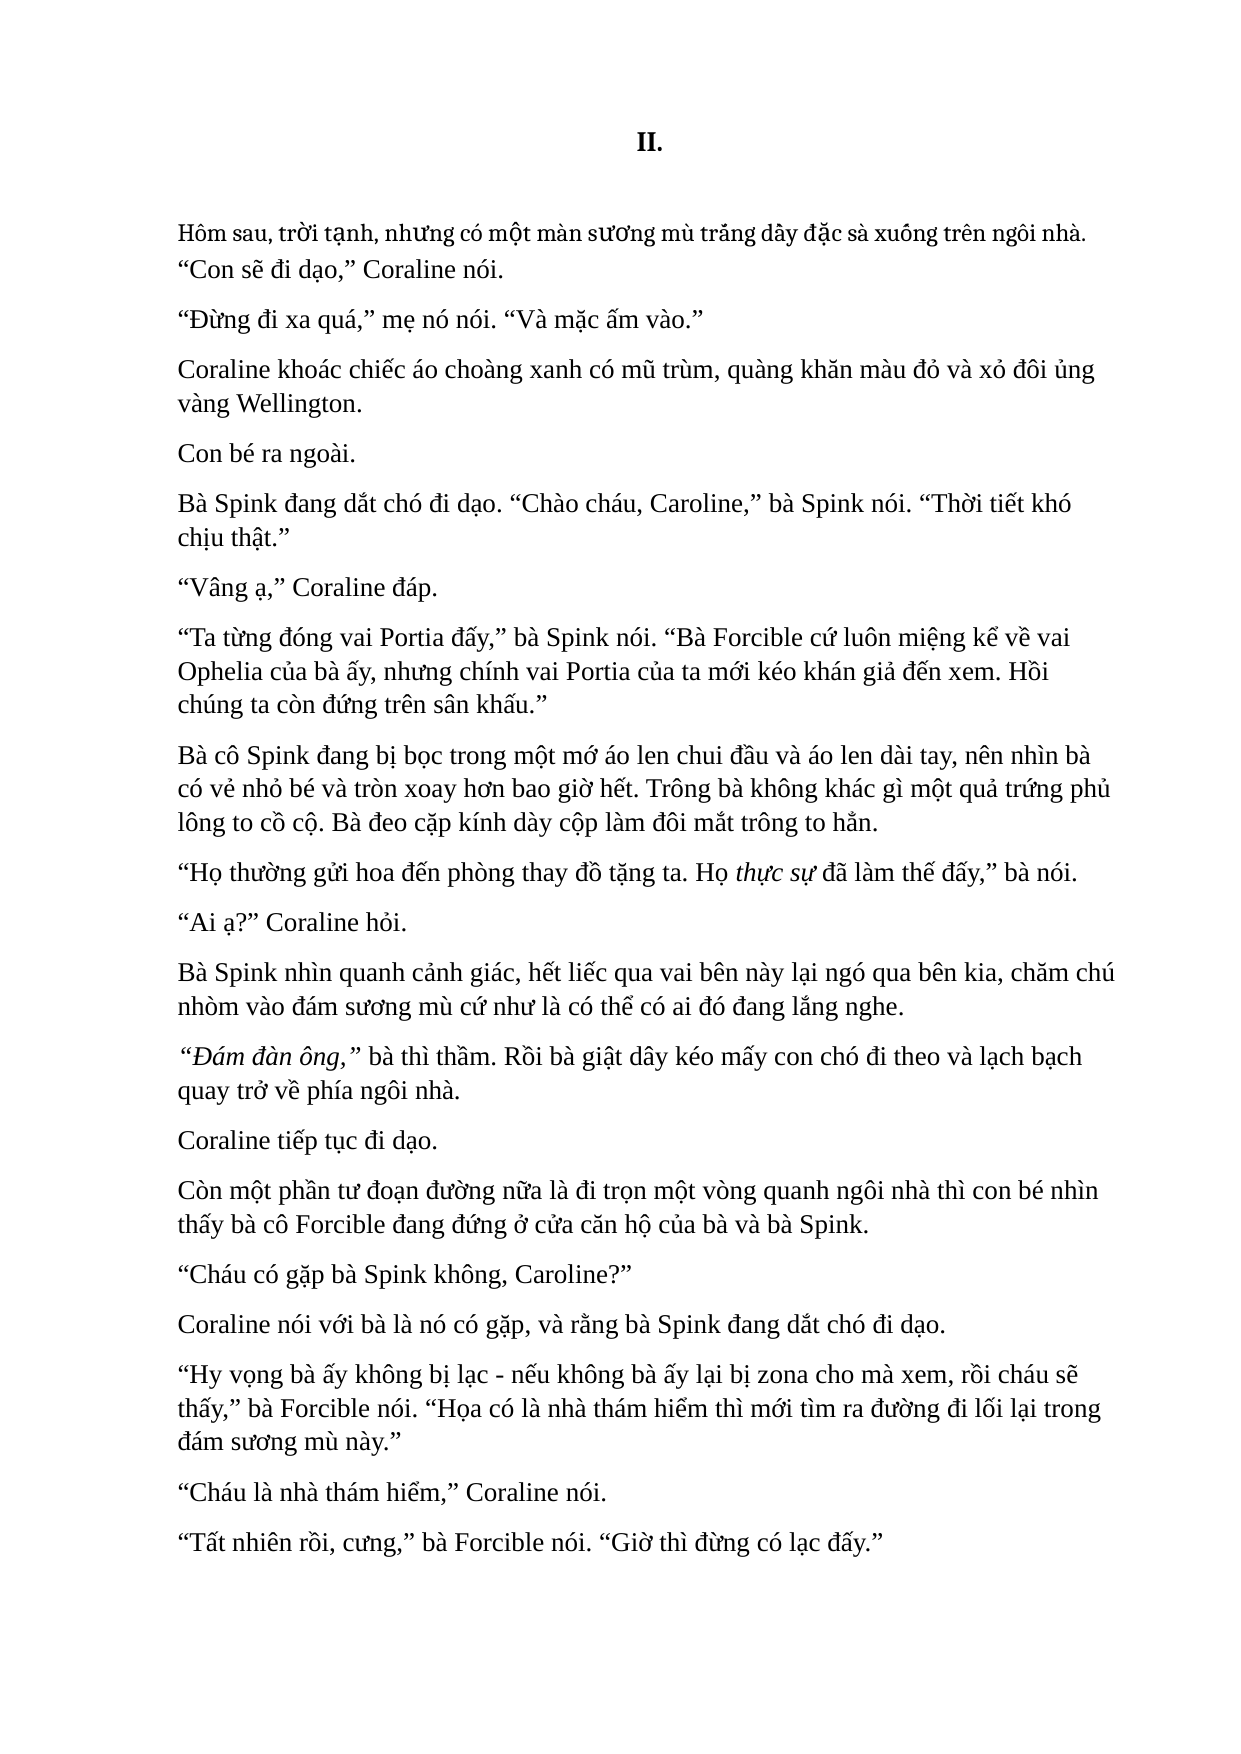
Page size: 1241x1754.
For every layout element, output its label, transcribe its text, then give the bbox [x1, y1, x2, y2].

text Hôm sau, trời tạnh, nhưng có một màn sương mù trắng dầy đặc sà xuống trên ngôi nhà. [177, 208, 1122, 248]
text “Cháu có gặp bà Spink không, Caroline?” [177, 1258, 1122, 1289]
text “Ai ạ?” Coraline hỏi. [177, 906, 1122, 937]
text “Đừng đi xa quá,” mẹ nó nói. “Và mặc ấm vào.” [177, 303, 1122, 334]
text Còn một phần tư đoạn đường nữa là đi trọn một vòng quanh ngôi nhà thì con bé nhìn thấy bà cô Forcible đang đứng ở cửa căn hộ của bà và bà Spink. [177, 1174, 1122, 1239]
text “Tất nhiên rồi, cưng,” bà Forcible nói. “Giờ thì đừng có lạc đấy.” [177, 1526, 1122, 1557]
text Bà Spink nhìn quanh cảnh giác, hết liếc qua vai bên này lại ngó qua bên kia, chăm chú nhòm vào đám sương mù cứ như là có thể có ai đó đang lắng nghe. [177, 956, 1122, 1021]
subtitle II. [177, 118, 1122, 158]
text “Đám đàn ông,” bà thì thầm. Rồi bà giật dây kéo mấy con chó đi theo và lạch bạch quay trở về phía ngôi nhà. [177, 1040, 1122, 1105]
text “Ta từng đóng vai Portia đấy,” bà Spink nói. “Bà Forcible cứ luôn miệng kể về vai Ophelia của bà ấy, nhưng chính vai Portia của ta mới kéo khán giả đến xem. Hồi chúng ta còn đứng trên sân khấu.” [177, 621, 1122, 720]
text “Họ thường gửi hoa đến phòng thay đồ tặng ta. Họ thực sự đã làm thế đấy,” bà nói. [177, 856, 1122, 887]
text Coraline khoác chiếc áo choàng xanh có mũ trùm, quàng khăn màu đỏ và xỏ đôi ủng vàng Wellington. [177, 353, 1122, 418]
text “Con sẽ đi dạo,” Coraline nói. [177, 253, 1122, 284]
text Coraline nói với bà là nó có gặp, và rằng bà Spink đang dắt chó đi dạo. [177, 1308, 1122, 1339]
text “Vâng ạ,” Coraline đáp. [177, 571, 1122, 602]
text Bà cô Spink đang bị bọc trong một mớ áo len chui đầu và áo len dài tay, nên nhìn bà có vẻ nhỏ bé và tròn xoay hơn bao giờ hết. Trông bà không khác gì một quả trứng phủ lông to cồ cộ. Bà đeo cặp kính dày cộp làm đôi mắt trông to hẳn. [177, 739, 1122, 837]
text Bà Spink đang dắt chó đi dạo. “Chào cháu, Caroline,” bà Spink nói. “Thời tiết khó chịu thật.” [177, 487, 1122, 552]
text “Hy vọng bà ấy không bị lạc - nếu không bà ấy lại bị zona cho mà xem, rồi cháu sẽ thấy,” bà Forcible nói. “Họa có là nhà thám hiểm thì mới tìm ra đường đi lối lại trong đám sương mù này.” [177, 1358, 1122, 1457]
text “Cháu là nhà thám hiểm,” Coraline nói. [177, 1476, 1122, 1507]
text Coraline tiếp tục đi dạo. [177, 1124, 1122, 1155]
text Con bé ra ngoài. [177, 437, 1122, 468]
